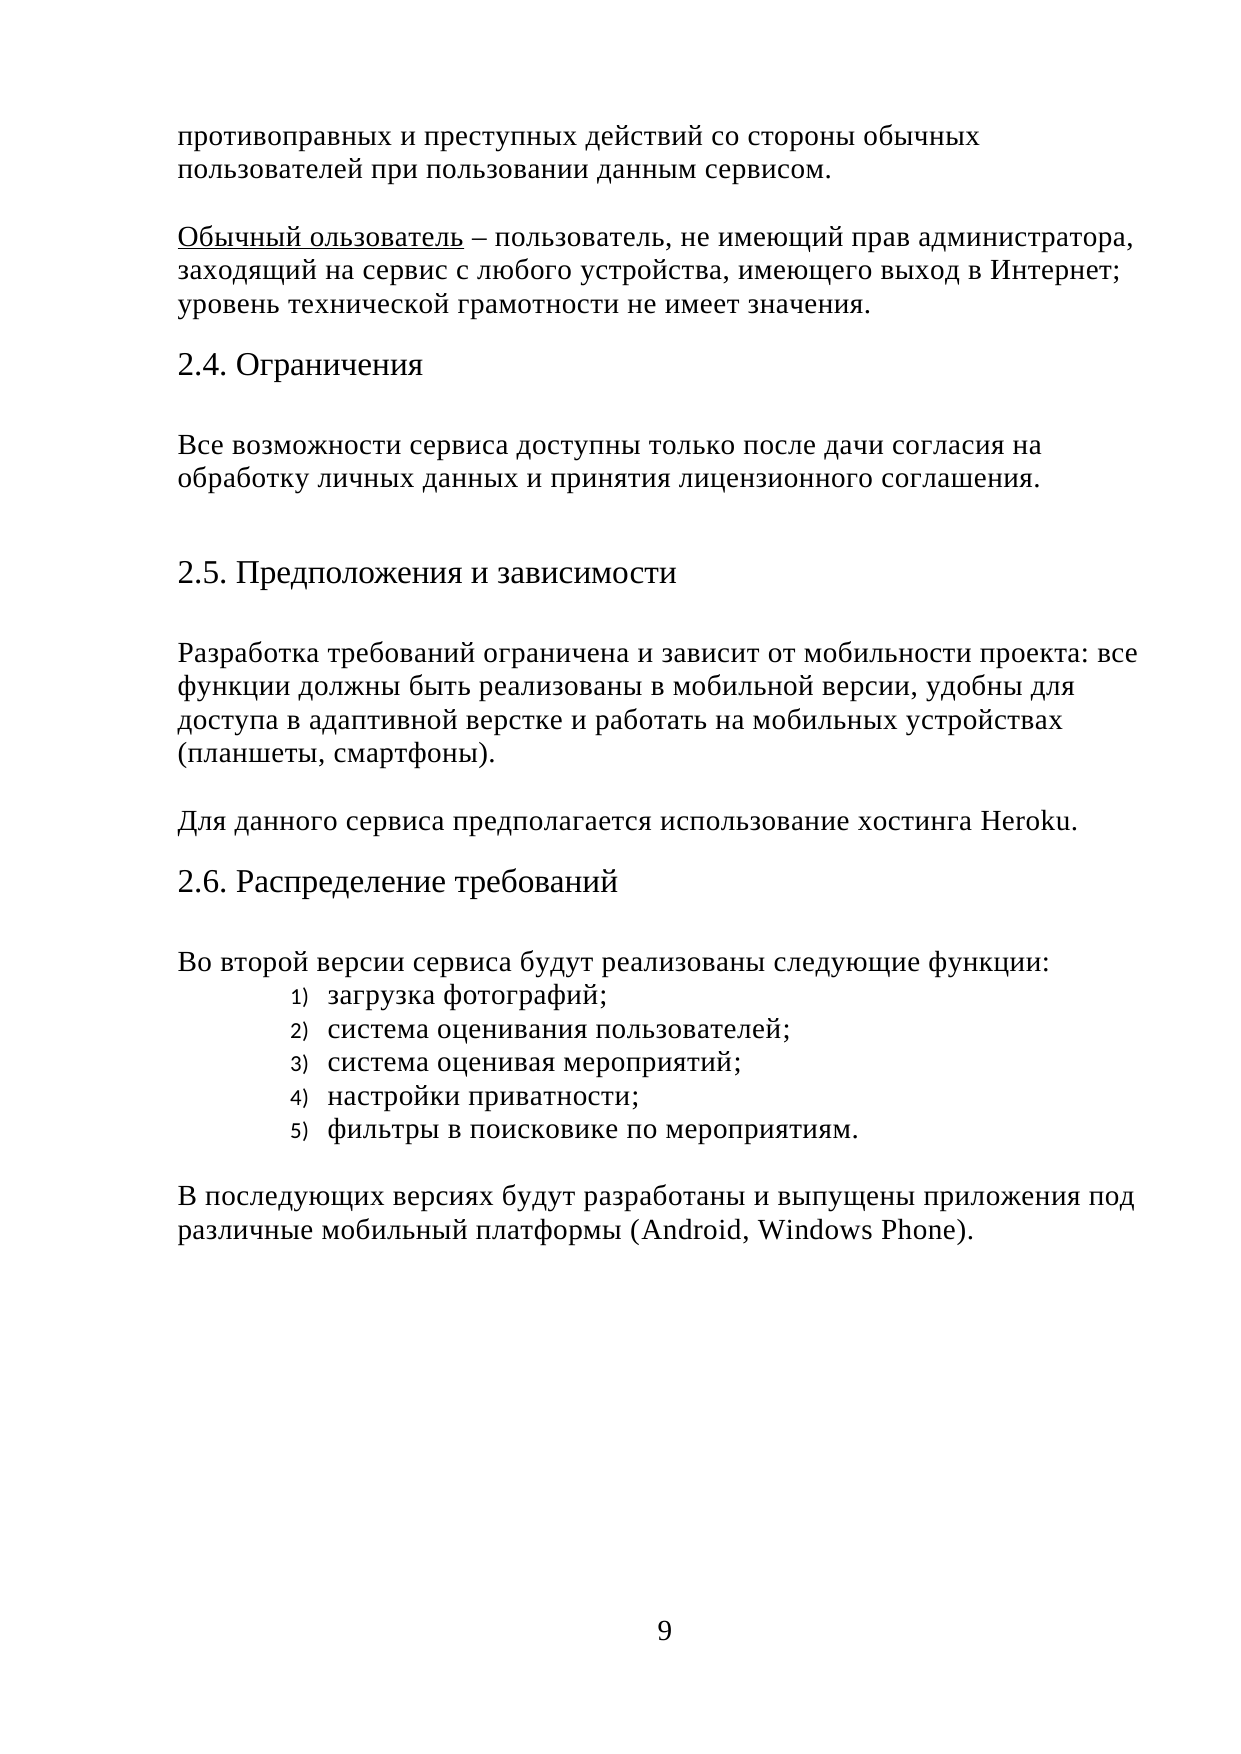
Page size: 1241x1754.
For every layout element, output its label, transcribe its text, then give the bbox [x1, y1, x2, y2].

text Для данного сервиса предполагается использование хостинга Heroku. [177, 803, 1152, 836]
subtitle Распределение требований [177, 861, 1152, 899]
list загрузка фотографий; [290, 977, 1152, 1011]
text Разработка требований ограничена и зависит от мобильности проекта: все функции должны быть реализованы в мобильной версии, удобны для доступа в адаптивной верстке и работать на мобильных устройствах (планшеты, смартфоны). [177, 635, 1152, 769]
text Все возможности сервиса доступны только после дачи согласия на обработку личных данных и принятия лицензионного соглашения. [177, 427, 1152, 494]
subtitle Ограничения [177, 344, 1152, 383]
subtitle Предположения и зависимости [177, 552, 1152, 591]
text Во второй версии сервиса будут реализованы следующие функции: [177, 944, 1152, 977]
list фильтры в поисковике по мероприятиям. [290, 1111, 1152, 1145]
list система оценивания пользователей; [290, 1011, 1152, 1044]
list система оценивая мероприятий; [290, 1044, 1152, 1078]
text В последующих версиях будут разработаны и выпущены приложения под различные мобильный платформы (Android, Windows Phone). [177, 1178, 1152, 1246]
list настройки приватности; [290, 1078, 1152, 1111]
text Обычный ользователь – пользователь, не имеющий прав администратора, заходящий на сервис с любого устройства, имеющего выход в Интернет; уровень технической грамотности не имеет значения. [177, 219, 1152, 319]
